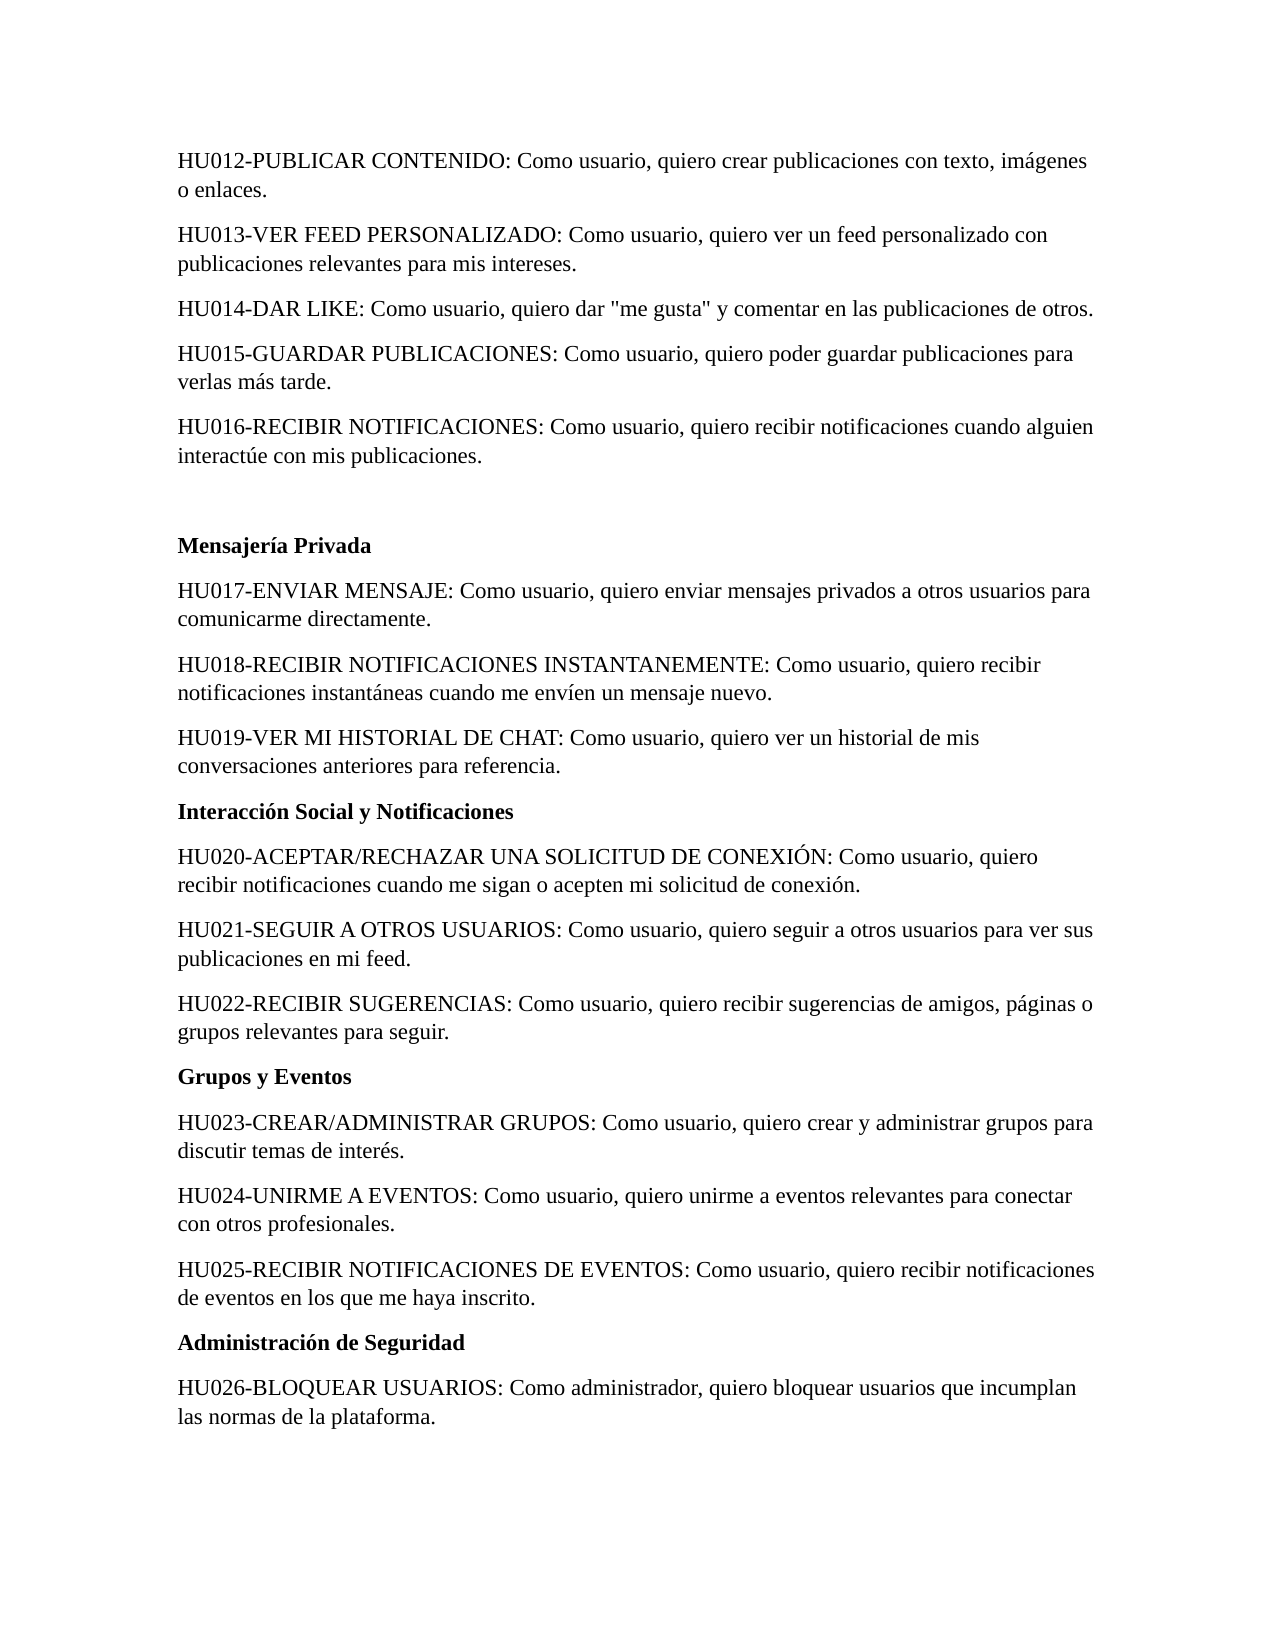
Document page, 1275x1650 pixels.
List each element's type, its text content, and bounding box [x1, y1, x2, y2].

text HU017-ENVIAR MENSAJE: Como usuario, quiero enviar mensajes privados a otros usuarios para comunicarme directamente. [177, 577, 1098, 632]
text HU015-GUARDAR PUBLICACIONES: Como usuario, quiero poder guardar publicaciones para verlas más tarde. [177, 340, 1098, 394]
text HU013-VER FEED PERSONALIZADO: Como usuario, quiero ver un feed personalizado con publicaciones relevantes para mis intereses. [177, 221, 1098, 276]
text HU016-RECIBIR NOTIFICACIONES: Como usuario, quiero recibir notificaciones cuando alguien interactúe con mis publicaciones. [177, 413, 1098, 468]
text HU025-RECIBIR NOTIFICACIONES DE EVENTOS: Como usuario, quiero recibir notificaciones de eventos en los que me haya inscrito. [177, 1256, 1098, 1310]
text HU012-PUBLICAR CONTENIDO: Como usuario, quiero crear publicaciones con texto, imágenes o enlaces. [177, 148, 1098, 202]
text Grupos y Eventos [177, 1063, 1098, 1090]
text Mensajería Privada [177, 532, 1098, 558]
text Interacción Social y Notificaciones [177, 798, 1098, 824]
text Administración de Seguridad [177, 1329, 1098, 1356]
text HU014-DAR LIKE: Como usuario, quiero dar "me gusta" y comentar en las publicaciones de otros. [177, 295, 1098, 321]
text HU024-UNIRME A EVENTOS: Como usuario, quiero unirme a eventos relevantes para conectar con otros profesionales. [177, 1182, 1098, 1237]
text HU022-RECIBIR SUGERENCIAS: Como usuario, quiero recibir sugerencias de amigos, páginas o grupos relevantes para seguir. [177, 990, 1098, 1045]
text HU023-CREAR/ADMINISTRAR GRUPOS: Como usuario, quiero crear y administrar grupos para discutir temas de interés. [177, 1108, 1098, 1163]
text HU026-BLOQUEAR USUARIOS: Como administrador, quiero bloquear usuarios que incumplan las normas de la plataforma. [177, 1374, 1098, 1429]
text HU020-ACEPTAR/RECHAZAR UNA SOLICITUD DE CONEXIÓN: Como usuario, quiero recibir notificaciones cuando me sigan o acepten mi solicitud de conexión. [177, 843, 1098, 898]
text HU021-SEGUIR A OTROS USUARIOS: Como usuario, quiero seguir a otros usuarios para ver sus publicaciones en mi feed. [177, 916, 1098, 971]
text HU018-RECIBIR NOTIFICACIONES INSTANTANEMENTE: Como usuario, quiero recibir notificaciones instantáneas cuando me envíen un mensaje nuevo. [177, 651, 1098, 705]
text HU019-VER MI HISTORIAL DE CHAT: Como usuario, quiero ver un historial de mis conversaciones anteriores para referencia. [177, 724, 1098, 779]
